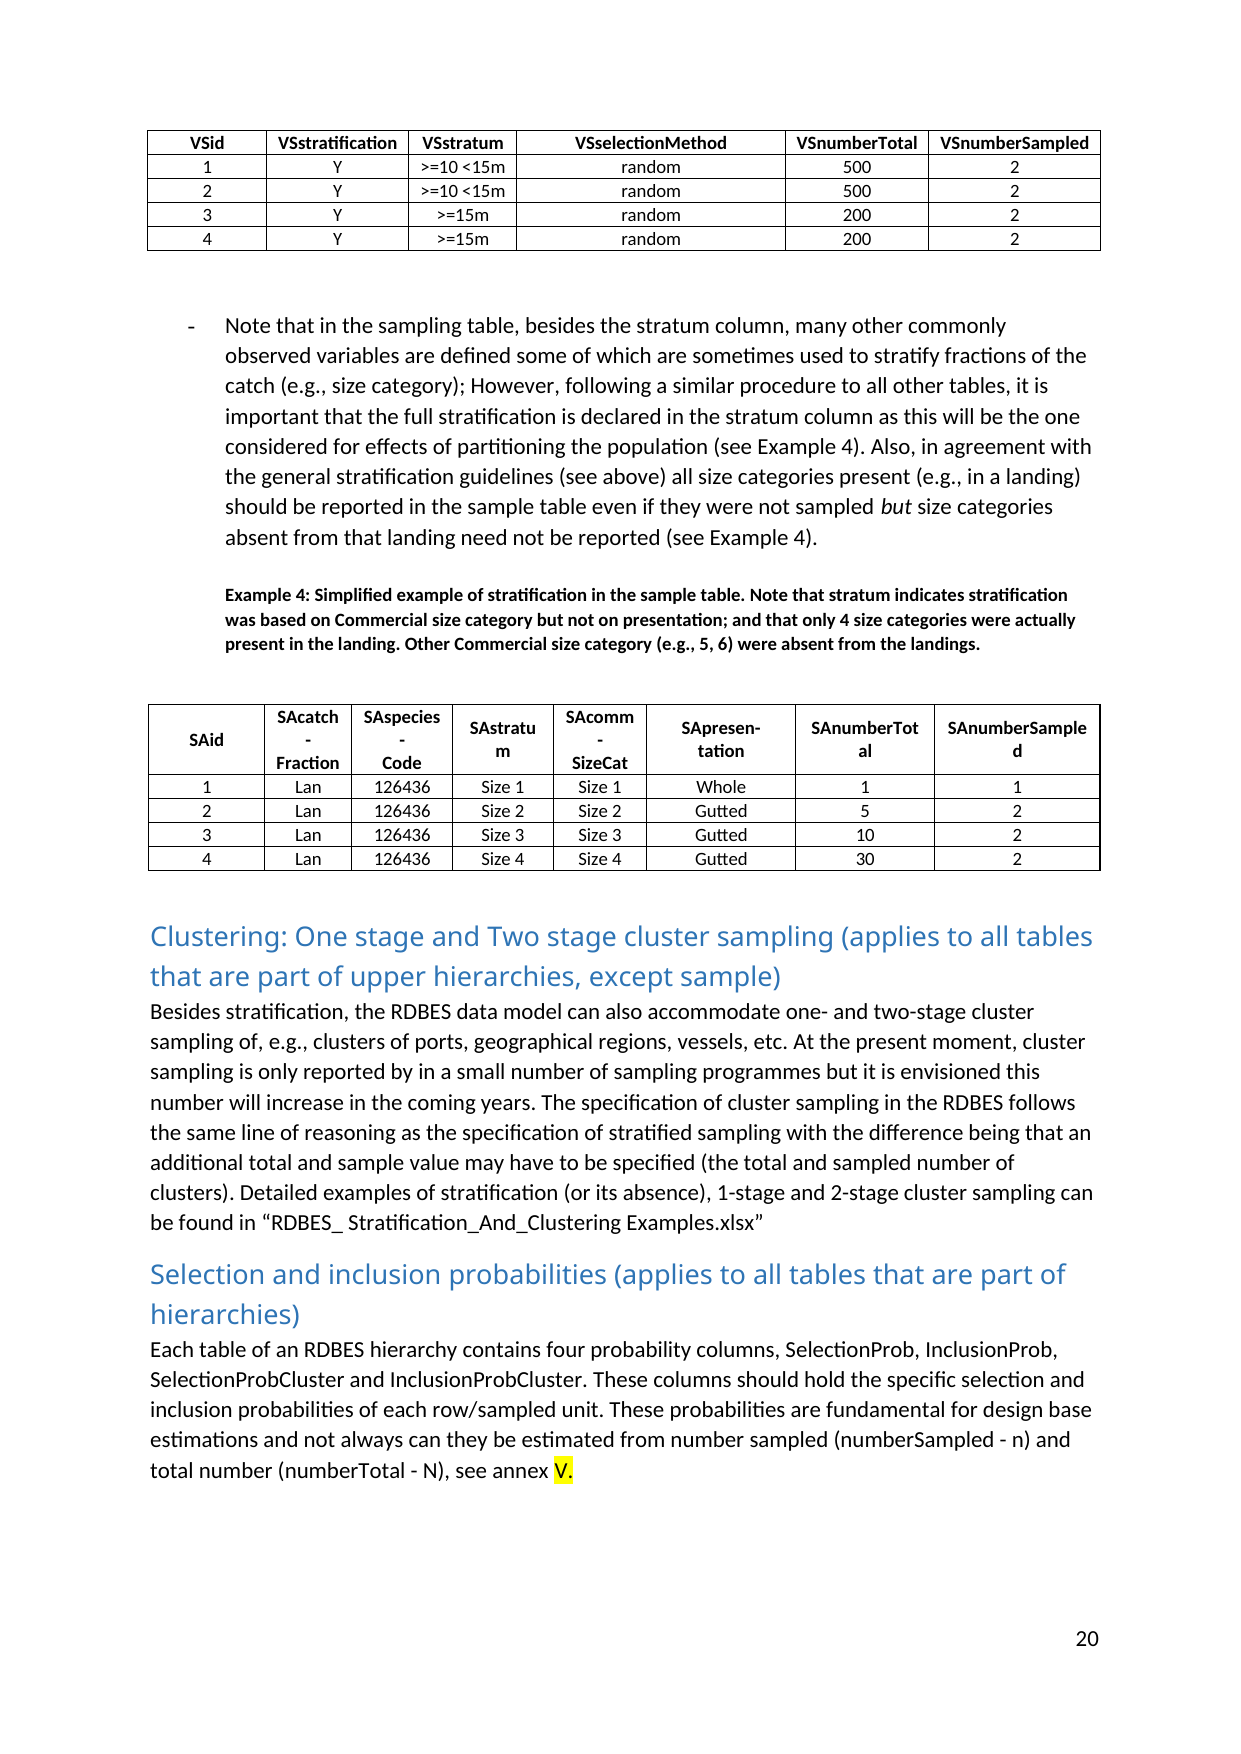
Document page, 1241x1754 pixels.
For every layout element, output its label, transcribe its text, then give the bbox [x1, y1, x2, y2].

table_header VSnumberTotal [786, 131, 928, 154]
table_cell 30 [796, 847, 934, 869]
table_cell Size 3 [554, 823, 646, 846]
table_cell 1 [149, 775, 264, 798]
table_cell Size 1 [453, 775, 553, 798]
table_header SApresen- tation [647, 705, 795, 774]
table_cell Size 3 [453, 823, 553, 846]
table_cell 1 [796, 775, 934, 798]
table_header SAspecies- Code [352, 705, 452, 774]
table_cell 500 [786, 179, 928, 202]
table_cell 4 [148, 227, 266, 250]
table_cell 5 [796, 799, 934, 822]
table_cell random [517, 227, 785, 250]
table_cell 2 [935, 823, 1099, 846]
table_header SAid [149, 705, 264, 774]
table_cell Gutted [647, 847, 795, 869]
table_cell Y [267, 203, 408, 226]
table_cell random [517, 203, 785, 226]
table_cell >=10 <15m [409, 179, 516, 202]
table_cell 126436 [352, 847, 452, 869]
table_cell Size 4 [453, 847, 553, 869]
list Example 4: Simplified example of stratification in the sample table. Note that stratum indicates stratification was based on Commercial size category but not on presentation; and that only 4 size categories were actually present in the landing. Other Commercial size category (e.g., 5, 6) were absent from the landings. [225, 583, 1098, 655]
table_cell Y [267, 155, 408, 178]
table_cell Y [267, 227, 408, 250]
table_cell Lan [265, 799, 351, 822]
table_cell Size 4 [554, 847, 646, 869]
table_cell 200 [786, 203, 928, 226]
table_cell >=15m [409, 203, 516, 226]
table_cell 2 [929, 179, 1100, 202]
table_cell Gutted [647, 823, 795, 846]
table_cell 1 [148, 155, 266, 178]
table_cell 2 [935, 847, 1099, 869]
table_header VSstratum [409, 131, 516, 154]
table_cell Size 2 [554, 799, 646, 822]
table_cell Lan [265, 823, 351, 846]
table_cell random [517, 179, 785, 202]
table_cell random [517, 155, 785, 178]
table_header VSnumberSampled [929, 131, 1100, 154]
table_cell 4 [149, 847, 264, 869]
table_cell 2 [929, 227, 1100, 250]
table_header SAcatch- Fraction [265, 705, 351, 774]
table_cell >=15m [409, 227, 516, 250]
table_header SAnumberTotal [796, 705, 934, 774]
table_cell 3 [148, 203, 266, 226]
table_header SAnumberSampled [935, 705, 1099, 774]
table_cell 126436 [352, 799, 452, 822]
table_cell 2 [149, 799, 264, 822]
table_cell Y [267, 179, 408, 202]
table_cell Lan [265, 775, 351, 798]
table_cell 10 [796, 823, 934, 846]
table_cell Whole [647, 775, 795, 798]
table_cell 200 [786, 227, 928, 250]
table_header SAstratum [453, 705, 553, 774]
table_cell 2 [929, 155, 1100, 178]
table_cell 2 [148, 179, 266, 202]
table_cell 3 [149, 823, 264, 846]
subtitle Selection and inclusion probabilities (applies to all tables that are part of hierarchies) [150, 1255, 1098, 1332]
text Besides stratification, the RDBES data model can also accommodate one- and two-stage cluster sampling of, e.g., clusters of ports, geographical regions, vessels, etc. At the present moment, cluster sampling is only reported by in a small number of sampling programmes but it is envisioned this number will increase in the coming years. The specification of cluster sampling in the RDBES follows the same line of reasoning as the specification of stratified sampling with the difference being that an additional total and sample value may have to be specified (the total and sampled number of clusters). Detailed examples of stratification (or its absence), 1-stage and 2-stage cluster sampling can be found in “RDBES_ Stratification_And_Clustering Examples.xlsx” [150, 997, 1098, 1237]
table_cell 1 [935, 775, 1099, 798]
table_cell Gutted [647, 799, 795, 822]
subtitle Clustering: One stage and Two stage cluster sampling (applies to all tables that are part of upper hierarchies, except sample) [150, 917, 1098, 994]
table_cell >=10 <15m [409, 155, 516, 178]
table_header VSid [148, 131, 266, 154]
table_cell Size 1 [554, 775, 646, 798]
table_header SAcomm- SizeCat [554, 705, 646, 774]
table_cell Size 2 [453, 799, 553, 822]
table_cell 126436 [352, 823, 452, 846]
table_header VSselectionMethod [517, 131, 785, 154]
table_header VSstratification [267, 131, 408, 154]
table_cell 2 [935, 799, 1099, 822]
table_cell 500 [786, 155, 928, 178]
table_cell Lan [265, 847, 351, 869]
table_cell 126436 [352, 775, 452, 798]
table_cell 2 [929, 203, 1100, 226]
list Note that in the sampling table, besides the stratum column, many other commonly observed variables are defined some of which are sometimes used to stratify fractions of the catch (e.g., size category); However, following a similar procedure to all other tables, it is important that the full stratification is declared in the stratum column as this will be the one considered for effects of partitioning the population (see Example 4). Also, in agreement with the general stratification guidelines (see above) all size categories present (e.g., in a landing) should be reported in the sample table even if they were not sampled but size categories absent from that landing need not be reported (see Example 4). [187, 311, 1098, 551]
